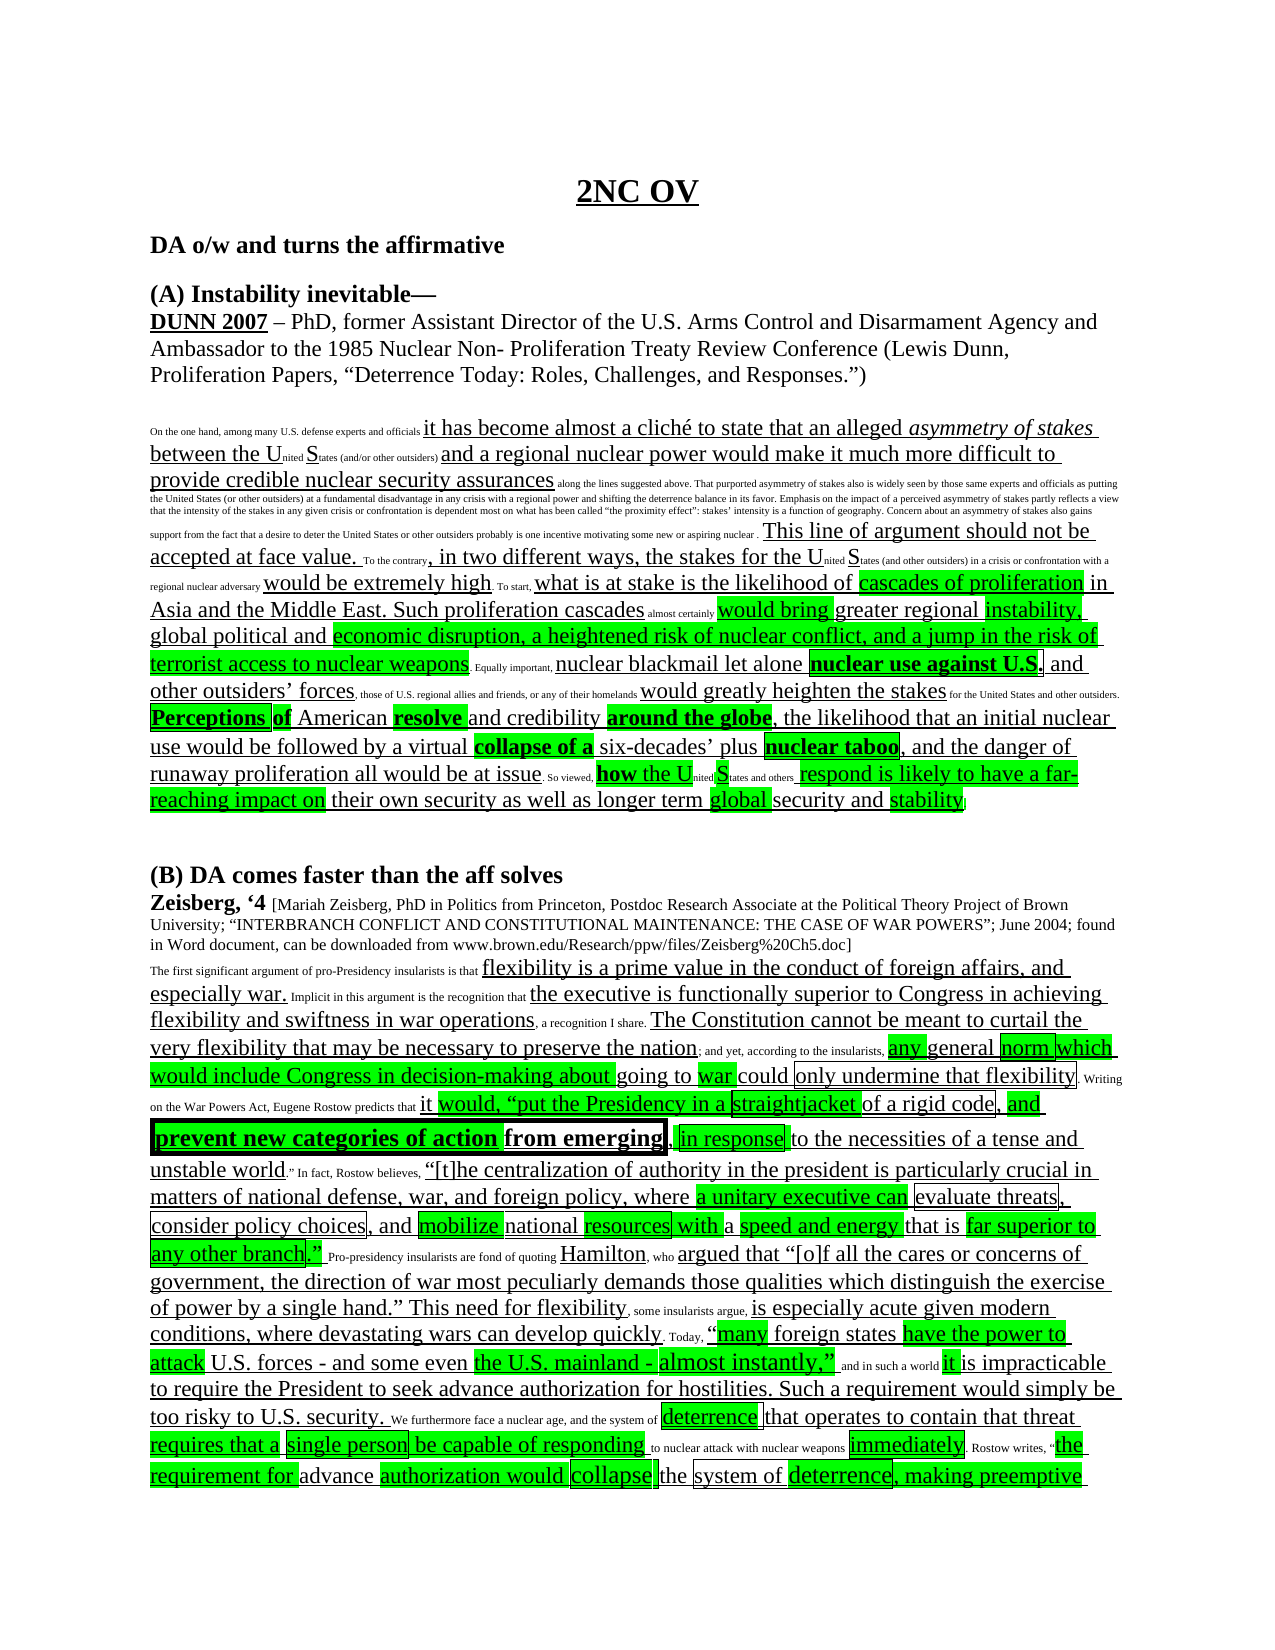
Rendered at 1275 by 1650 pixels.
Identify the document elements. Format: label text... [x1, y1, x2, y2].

text Zeisberg, ‘4 [Mariah Zeisberg, PhD in Politics from Princeton, Postdoc Research Associate at the Political Theory Project of Brown University; “INTERBRANCH CONFLICT AND CONSTITUTIONAL MAINTENANCE: THE CASE OF WAR POWERS”; June 2004; found in Word document, can be downloaded from www.brown.edu/Research/ppw/files/Zeisberg%20Ch5.doc] [150, 889, 1125, 953]
text DUNN 2007 – PhD, former Assistant Director of the U.S. Arms Control and Disarmament Agency and Ambassador to the 1985 Nuclear Non- Proliferation Treaty Review Conference (Lewis Dunn, Proliferation Papers, “Deterrence Today: Roles, Challenges, and Responses.”) [150, 308, 1125, 387]
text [150, 953, 1125, 1489]
subtitle (B) DA comes faster than the aff solves [150, 860, 1125, 889]
subtitle (A) Instability inevitable— [150, 279, 1125, 308]
text On the one hand, among many U.S. defense experts and officials it has become almost a cliché to state that an alleged asymmetry of stakes between the United States (and/or other outsiders) and a regional nuclear power would make it much more difficult to provide credible nuclear security assurances along the lines suggested above. That purported asymmetry of stakes also is widely seen by those same experts and officials as putting the United States (or other outsiders) at a fundamental disadvantage in any crisis with a regional power and shifting the deterrence balance in its favor. Emphasis on the impact of a perceived asymmetry of stakes partly reflects a view that the intensity of the stakes in any given crisis or confrontation is dependent most on what has been called “the proximity effect”: stakes’ intensity is a function of geography. Concern about an asymmetry of stakes also gains support from the fact that a desire to deter the United States or other outsiders probably is one incentive motivating some new or aspiring nuclear . This line of argument should not be accepted at face value. To the contrary, in two different ways, the stakes for the United States (and other outsiders) in a crisis or confrontation with a regional nuclear adversary would be extremely high. To start, what is at stake is the likelihood of cascades of proliferation in Asia and the Middle East. Such proliferation cascades almost certainly would bring greater regional instability, global political and economic disruption, a heightened risk of nuclear conflict, and a jump in the risk of terrorist access to nuclear weapons. Equally important, nuclear blackmail let alone nuclear use against U.S. and other outsiders’ forces, those of U.S. regional allies and friends, or any of their homelands would greatly heighten the stakes for the United States and other outsiders. Perceptions of American resolve and credibility around the globe, the likelihood that an initial nuclear use would be followed by a virtual collapse of a six-decades’ plus nuclear taboo, and the danger of runaway proliferation all would be at issue. So viewed, how the United States and others respond is likely to have a far-reaching impact on their own security as well as longer term global security and stability. [150, 414, 1125, 813]
subtitle DA o/w and turns the affirmative [150, 230, 1125, 259]
subtitle 2NC OV [150, 171, 1125, 209]
